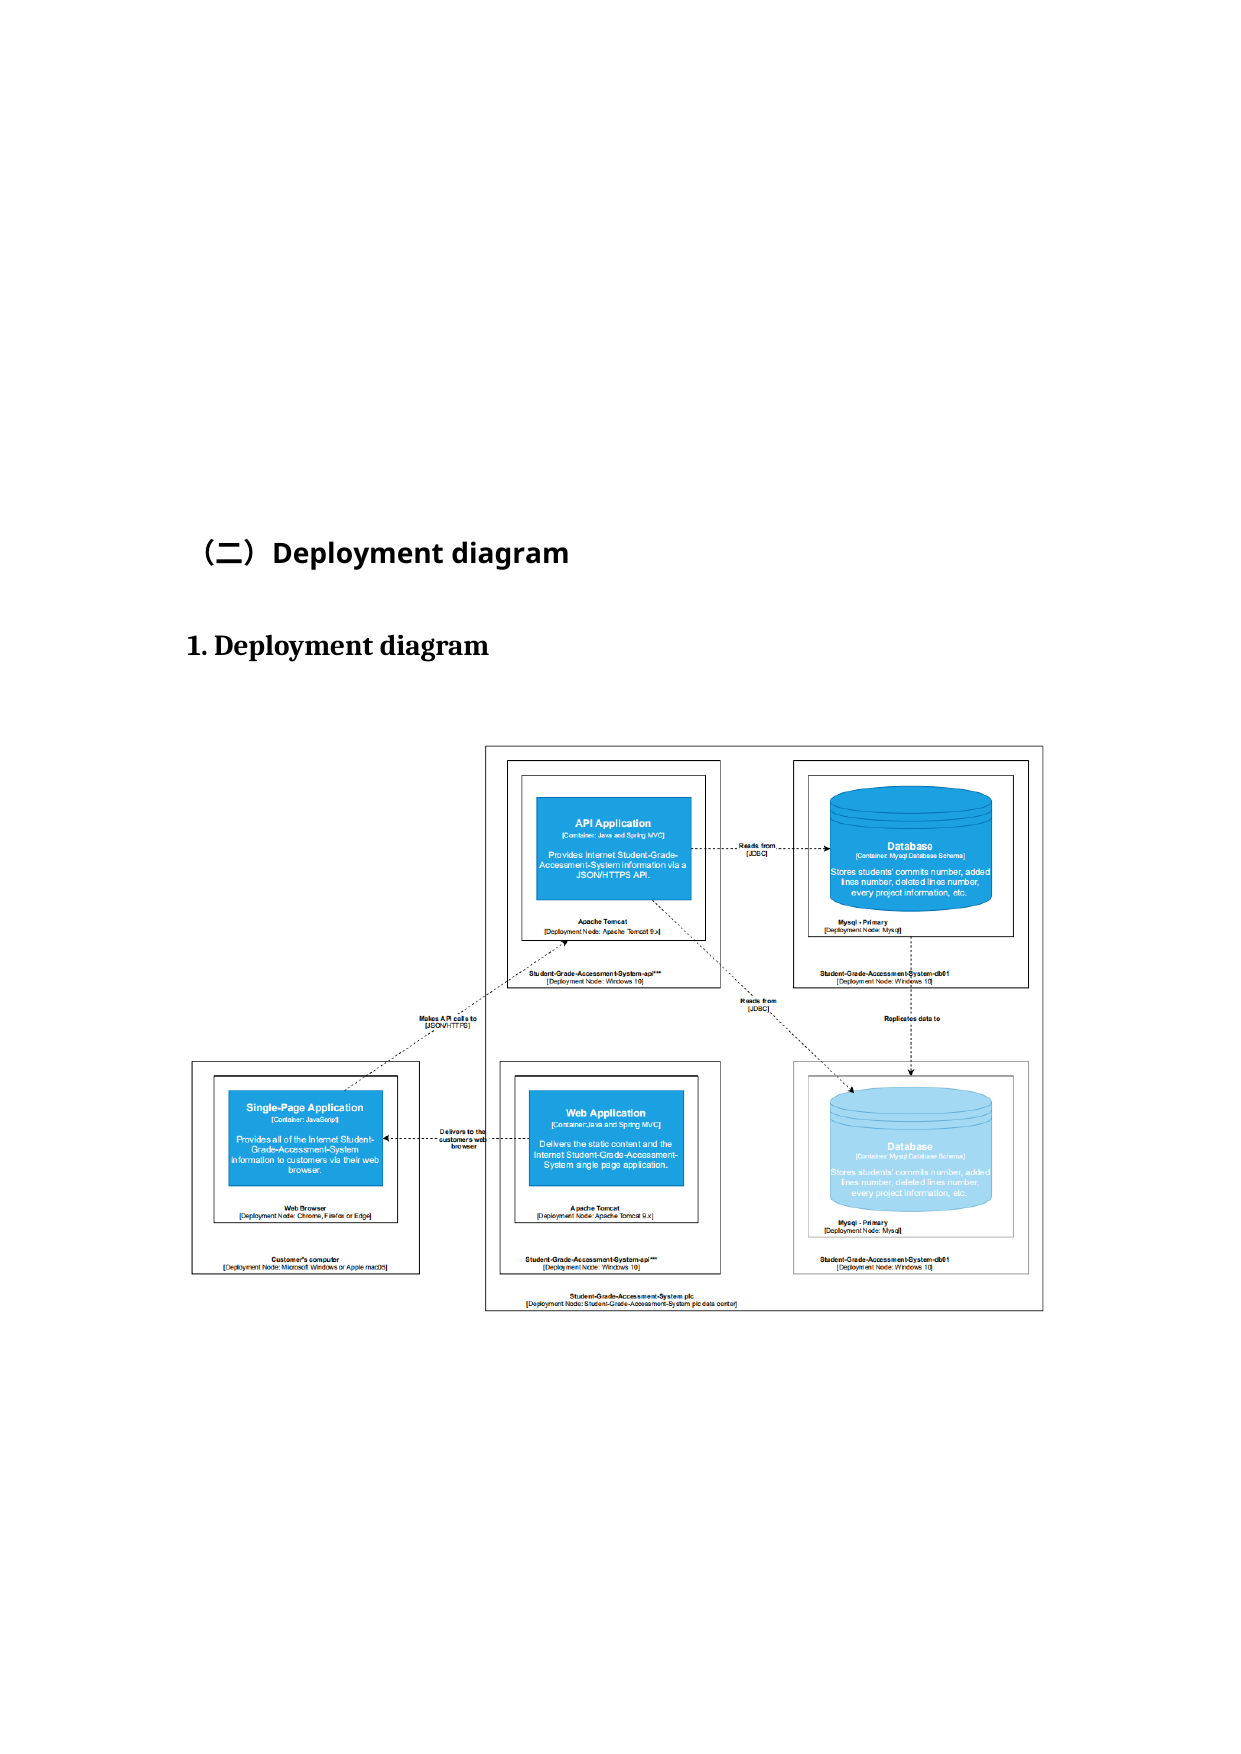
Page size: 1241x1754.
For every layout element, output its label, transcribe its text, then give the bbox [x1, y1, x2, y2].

subtitle （二）Deployment diagram [187, 519, 1053, 584]
subtitle 1. Deployment diagram [187, 613, 1053, 678]
picture [187, 727, 1052, 1321]
